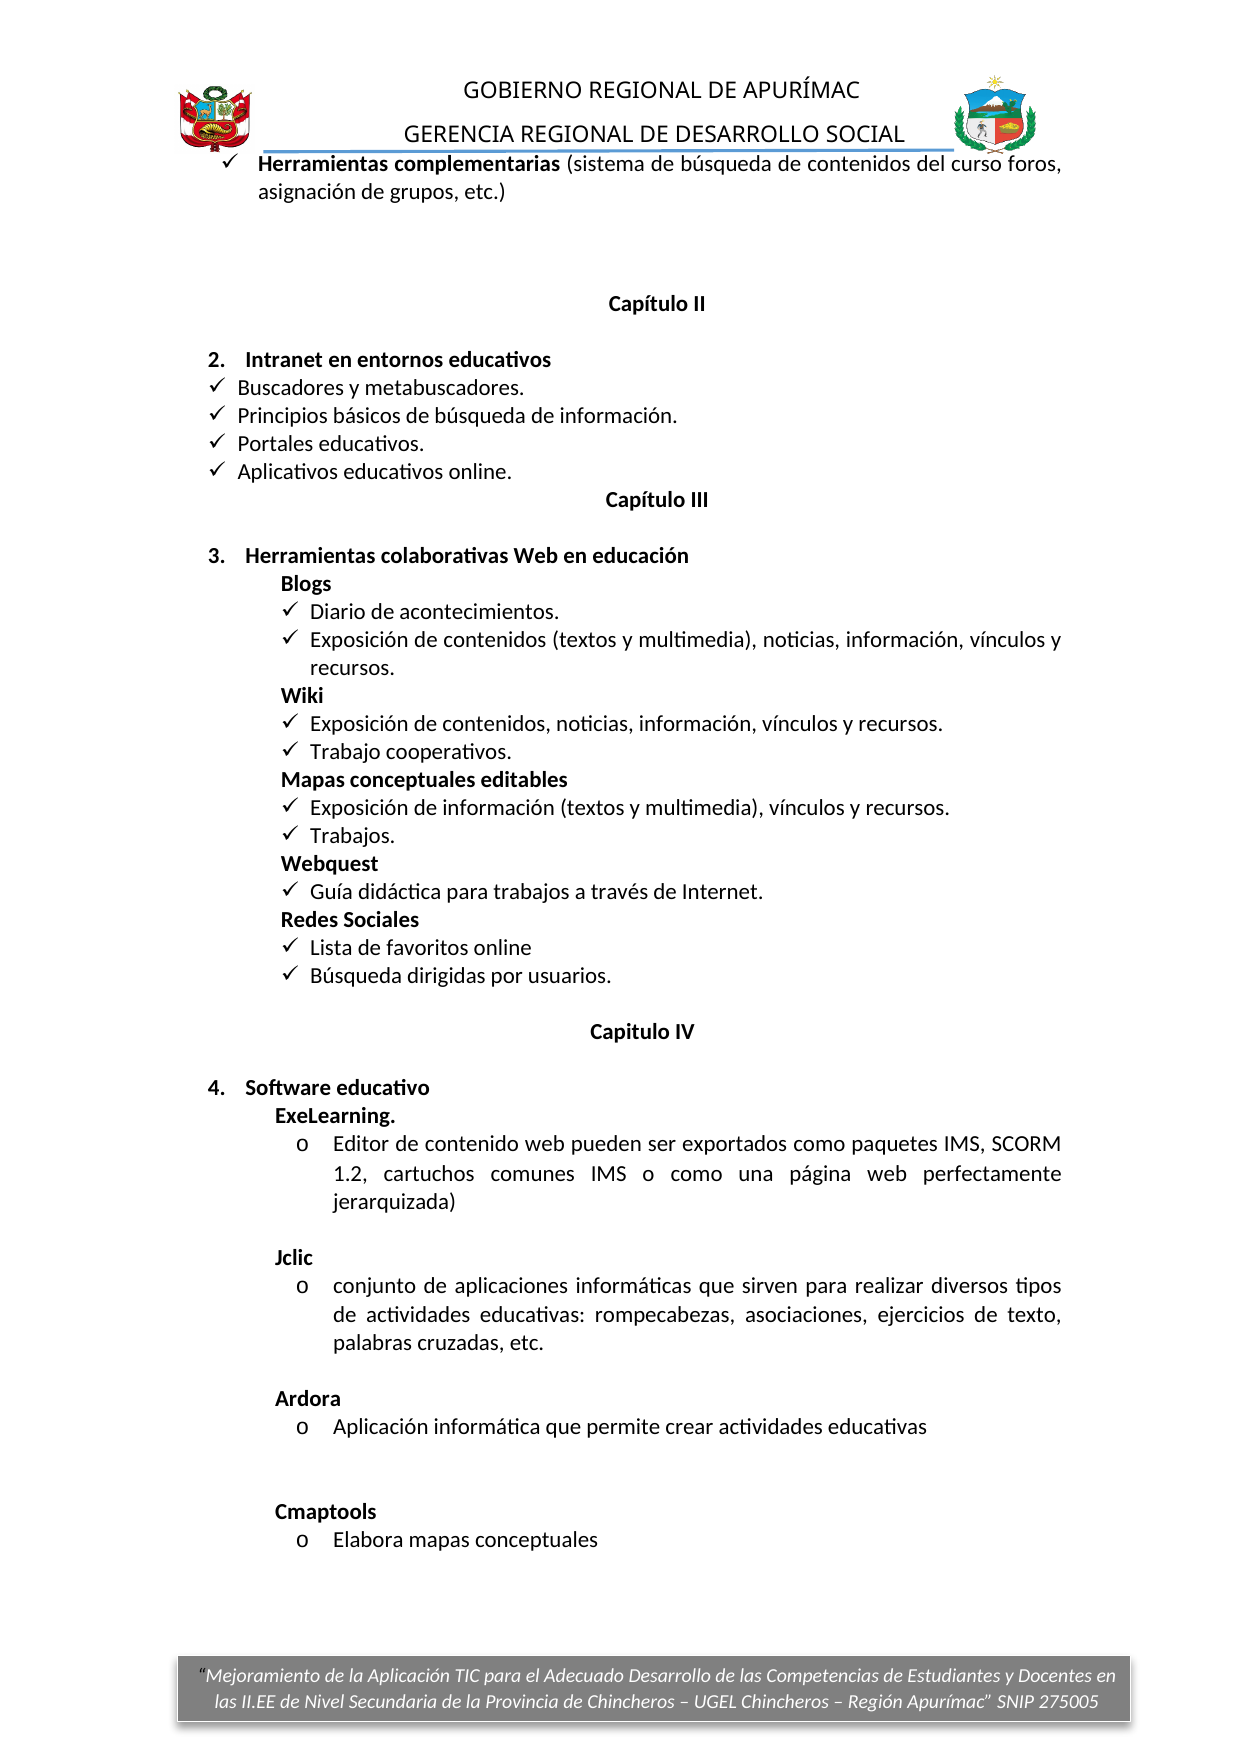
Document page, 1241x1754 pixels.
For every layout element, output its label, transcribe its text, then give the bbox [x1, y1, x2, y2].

list Portales educativos. [208, 429, 1063, 457]
list Exposición de información (textos y multimedia), vínculos y recursos. [281, 793, 1063, 821]
list Guía didáctica para trabajos a través de Internet. [281, 877, 1063, 905]
list Intranet en entornos educativos [208, 345, 1063, 373]
list Aplicativos educativos online. [208, 457, 1063, 485]
picture [954, 74, 1036, 149]
list Aplicación informática que permite crear actividades educativas [295, 1412, 1063, 1441]
text Mapas conceptuales editables [281, 765, 1063, 793]
list Trabajo cooperativos. [281, 737, 1063, 765]
list Software educativo [208, 1073, 1063, 1102]
list Herramientas complementarias (sistema de búsqueda de contenidos del curso foros, asignación de grupos, etc.) [220, 149, 1063, 205]
list Exposición de contenidos, noticias, información, vínculos y recursos. [281, 709, 1063, 737]
list Lista de favoritos online [281, 933, 1063, 961]
text Blogs [281, 569, 1063, 597]
text Cmaptools [275, 1497, 1063, 1525]
text Capítulo II [251, 289, 1063, 317]
list Trabajos. [281, 821, 1063, 849]
list Diario de acontecimientos. [281, 597, 1063, 625]
text Capitulo IV [177, 1017, 1063, 1046]
list Editor de contenido web pueden ser exportados como paquetes IMS, SCORM 1.2, cartuchos comunes IMS o como una página web perfectamente jerarquizada) [295, 1129, 1063, 1215]
text Redes Sociales [281, 905, 1063, 933]
list Buscadores y metabuscadores. [208, 373, 1063, 401]
list Elabora mapas conceptuales [295, 1525, 1063, 1554]
list conjunto de aplicaciones informáticas que sirven para realizar diversos tipos de actividades educativas: rompecabezas, asociaciones, ejercicios de texto, palabras cruzadas, etc. [295, 1271, 1063, 1356]
list Exposición de contenidos (textos y multimedia), noticias, información, vínculos y recursos. [281, 625, 1063, 681]
text ExeLearning. [275, 1102, 1063, 1129]
text Jclic [275, 1243, 1063, 1271]
text Wiki [281, 681, 1063, 709]
list Principios básicos de búsqueda de información. [208, 401, 1063, 429]
text Webquest [281, 849, 1063, 877]
text Capítulo III [251, 485, 1063, 513]
list Búsqueda dirigidas por usuarios. [281, 961, 1063, 989]
list Herramientas colaborativas Web en educación [208, 541, 1063, 569]
text Ardora [275, 1384, 1063, 1412]
picture [174, 84, 255, 154]
